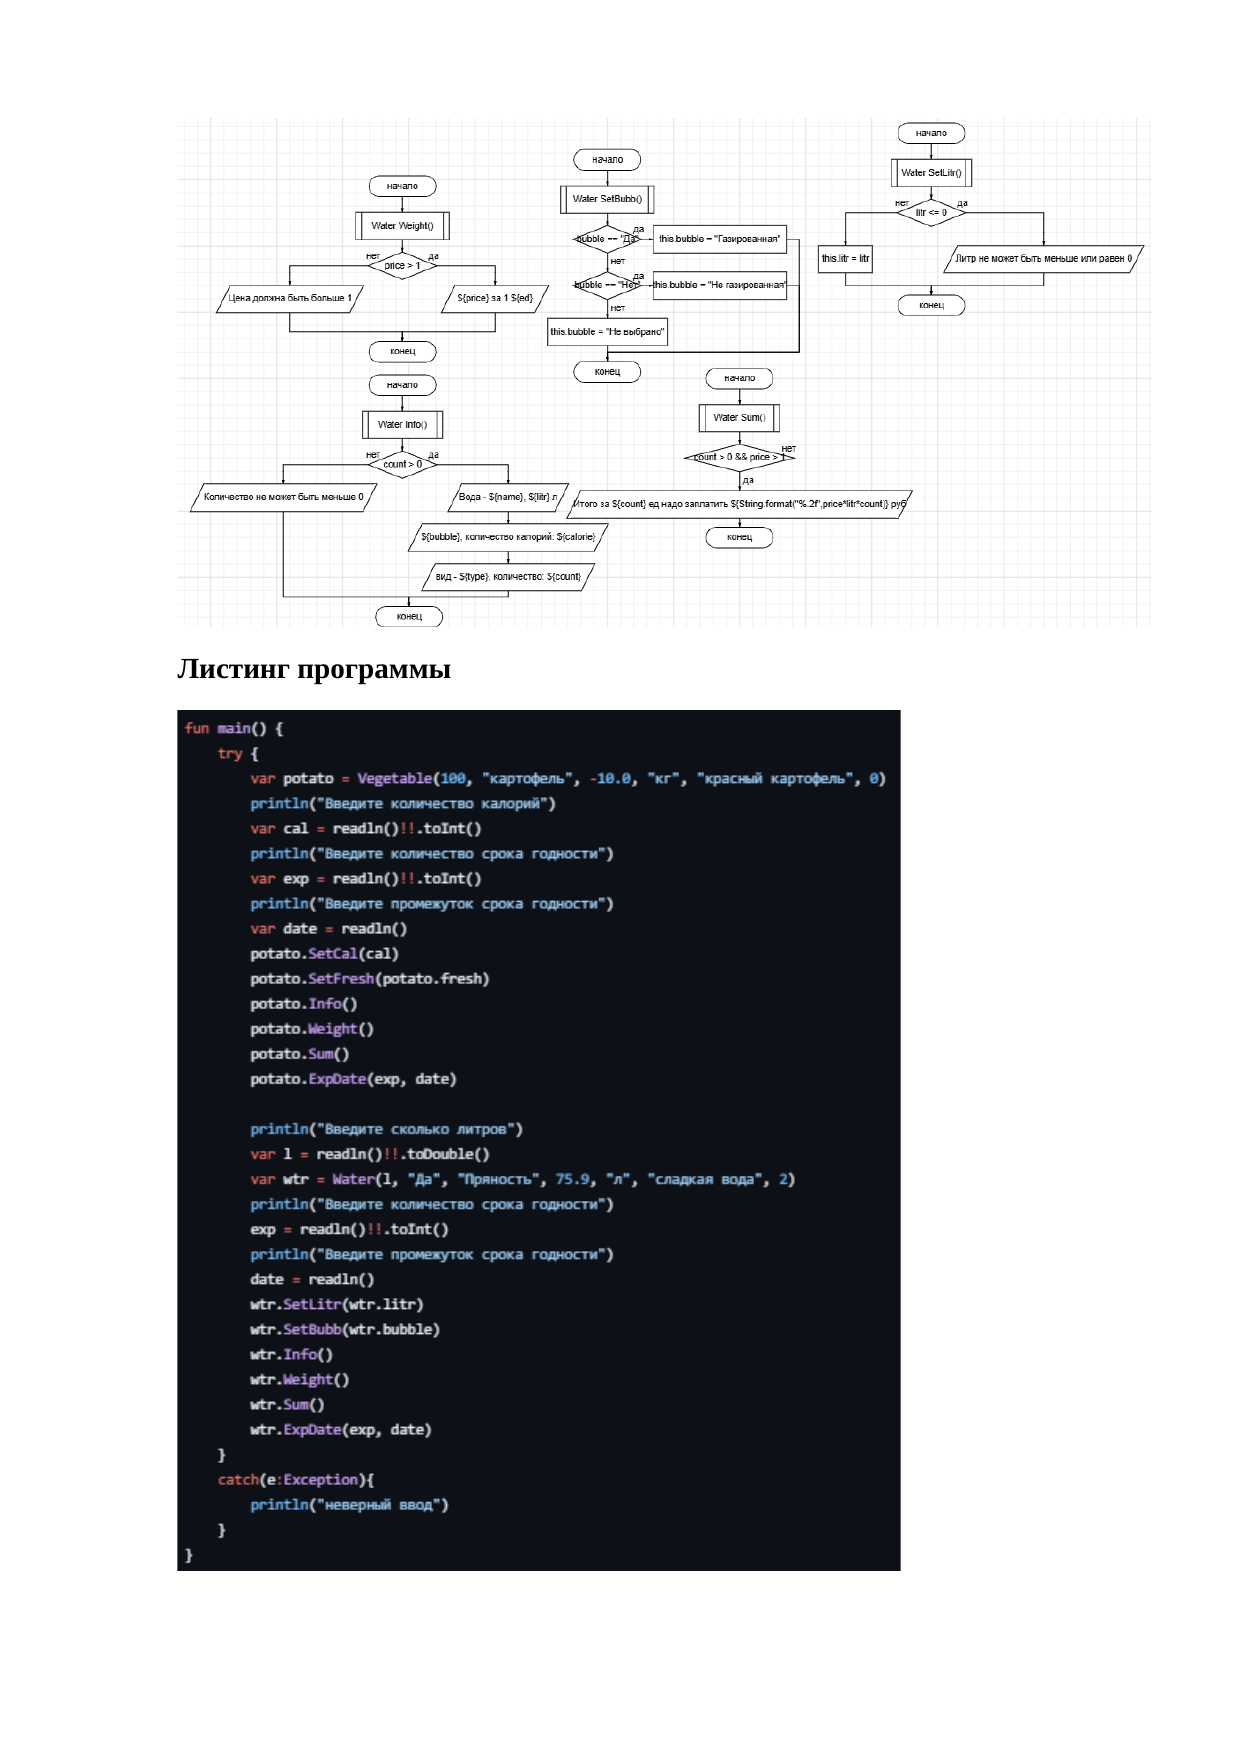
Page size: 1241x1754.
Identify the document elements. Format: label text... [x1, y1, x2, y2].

picture [177, 118, 1152, 627]
text Листинг программы [177, 651, 1152, 685]
picture [177, 710, 901, 1571]
